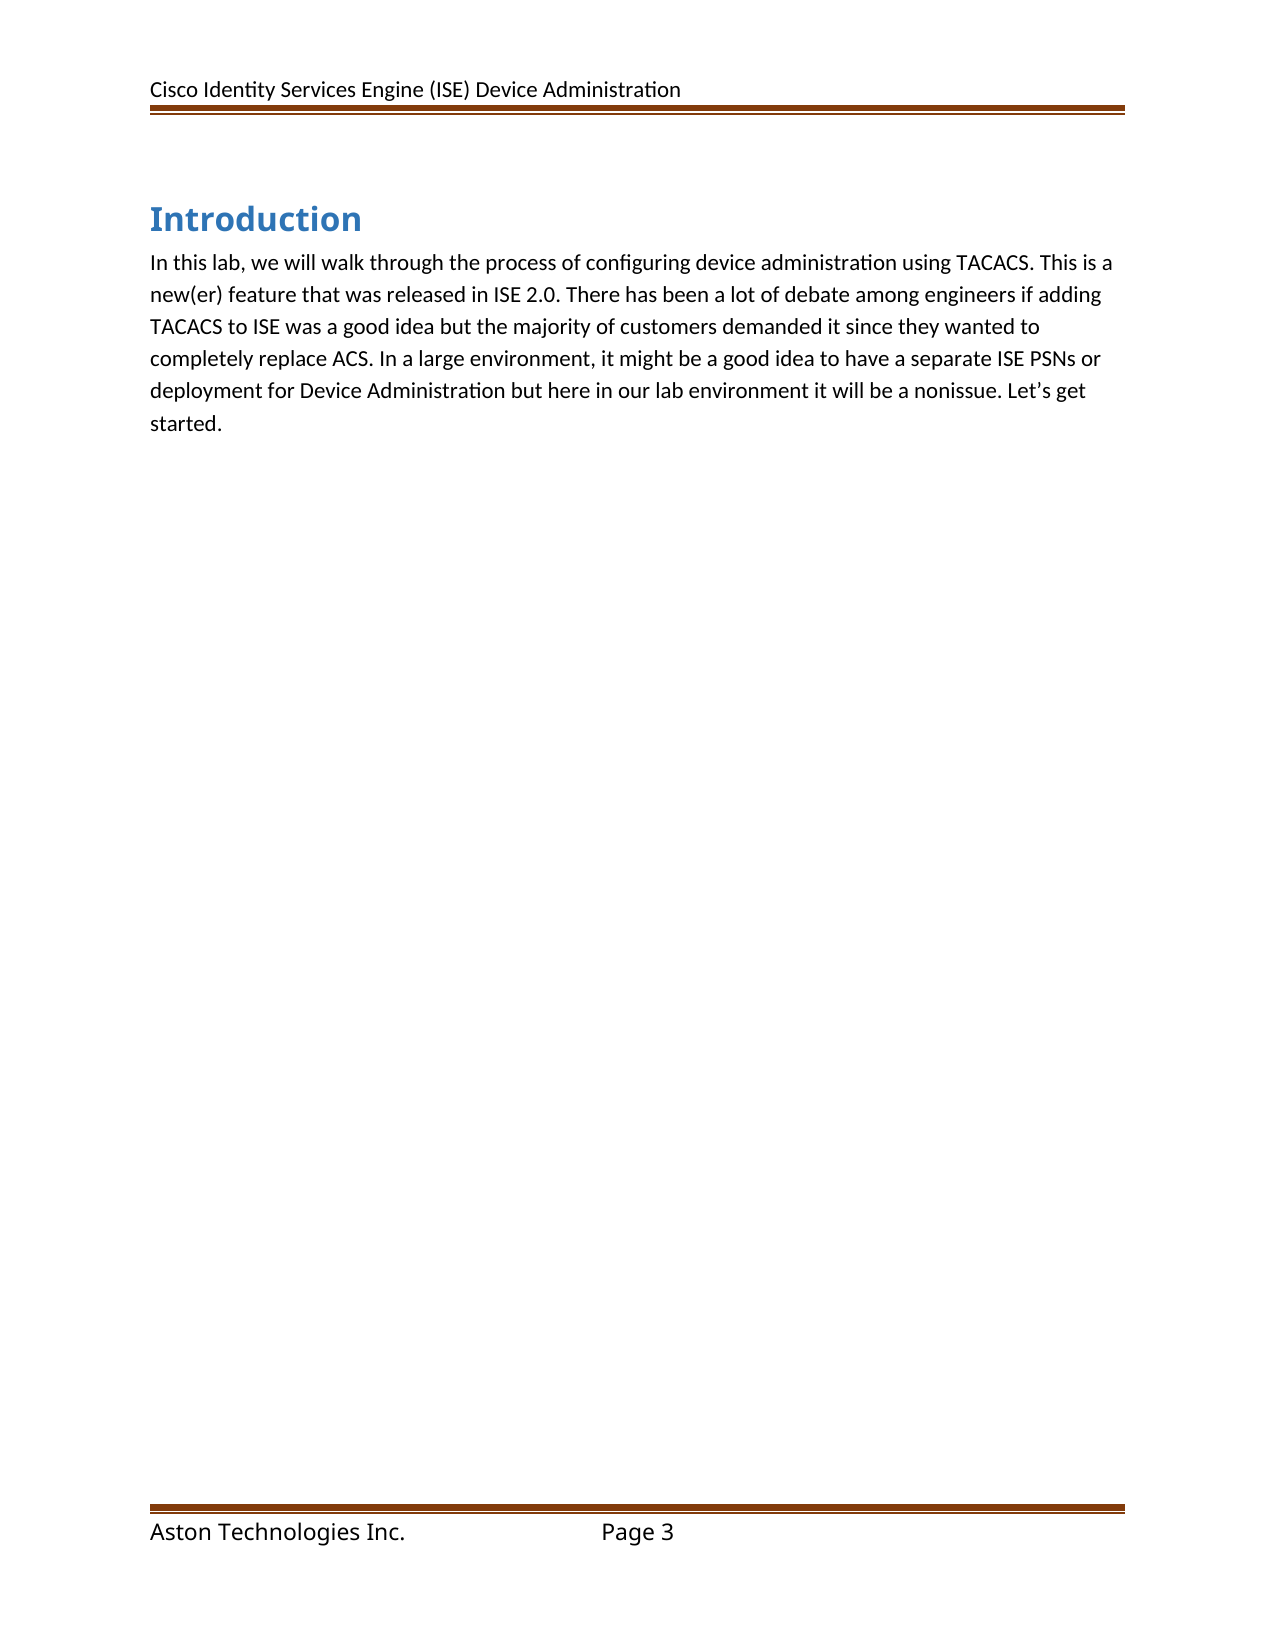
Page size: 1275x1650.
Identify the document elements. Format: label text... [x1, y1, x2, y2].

subtitle Introduction [150, 196, 1125, 241]
text In this lab, we will walk through the process of configuring device administration using TACACS. This is a new(er) feature that was released in ISE 2.0. There has been a lot of debate among engineers if adding TACACS to ISE was a good idea but the majority of customers demanded it since they wanted to completely replace ACS. In a large environment, it might be a good idea to have a separate ISE PSNs or deployment for Device Administration but here in our lab environment it will be a nonissue. Let’s get started. [150, 248, 1125, 437]
